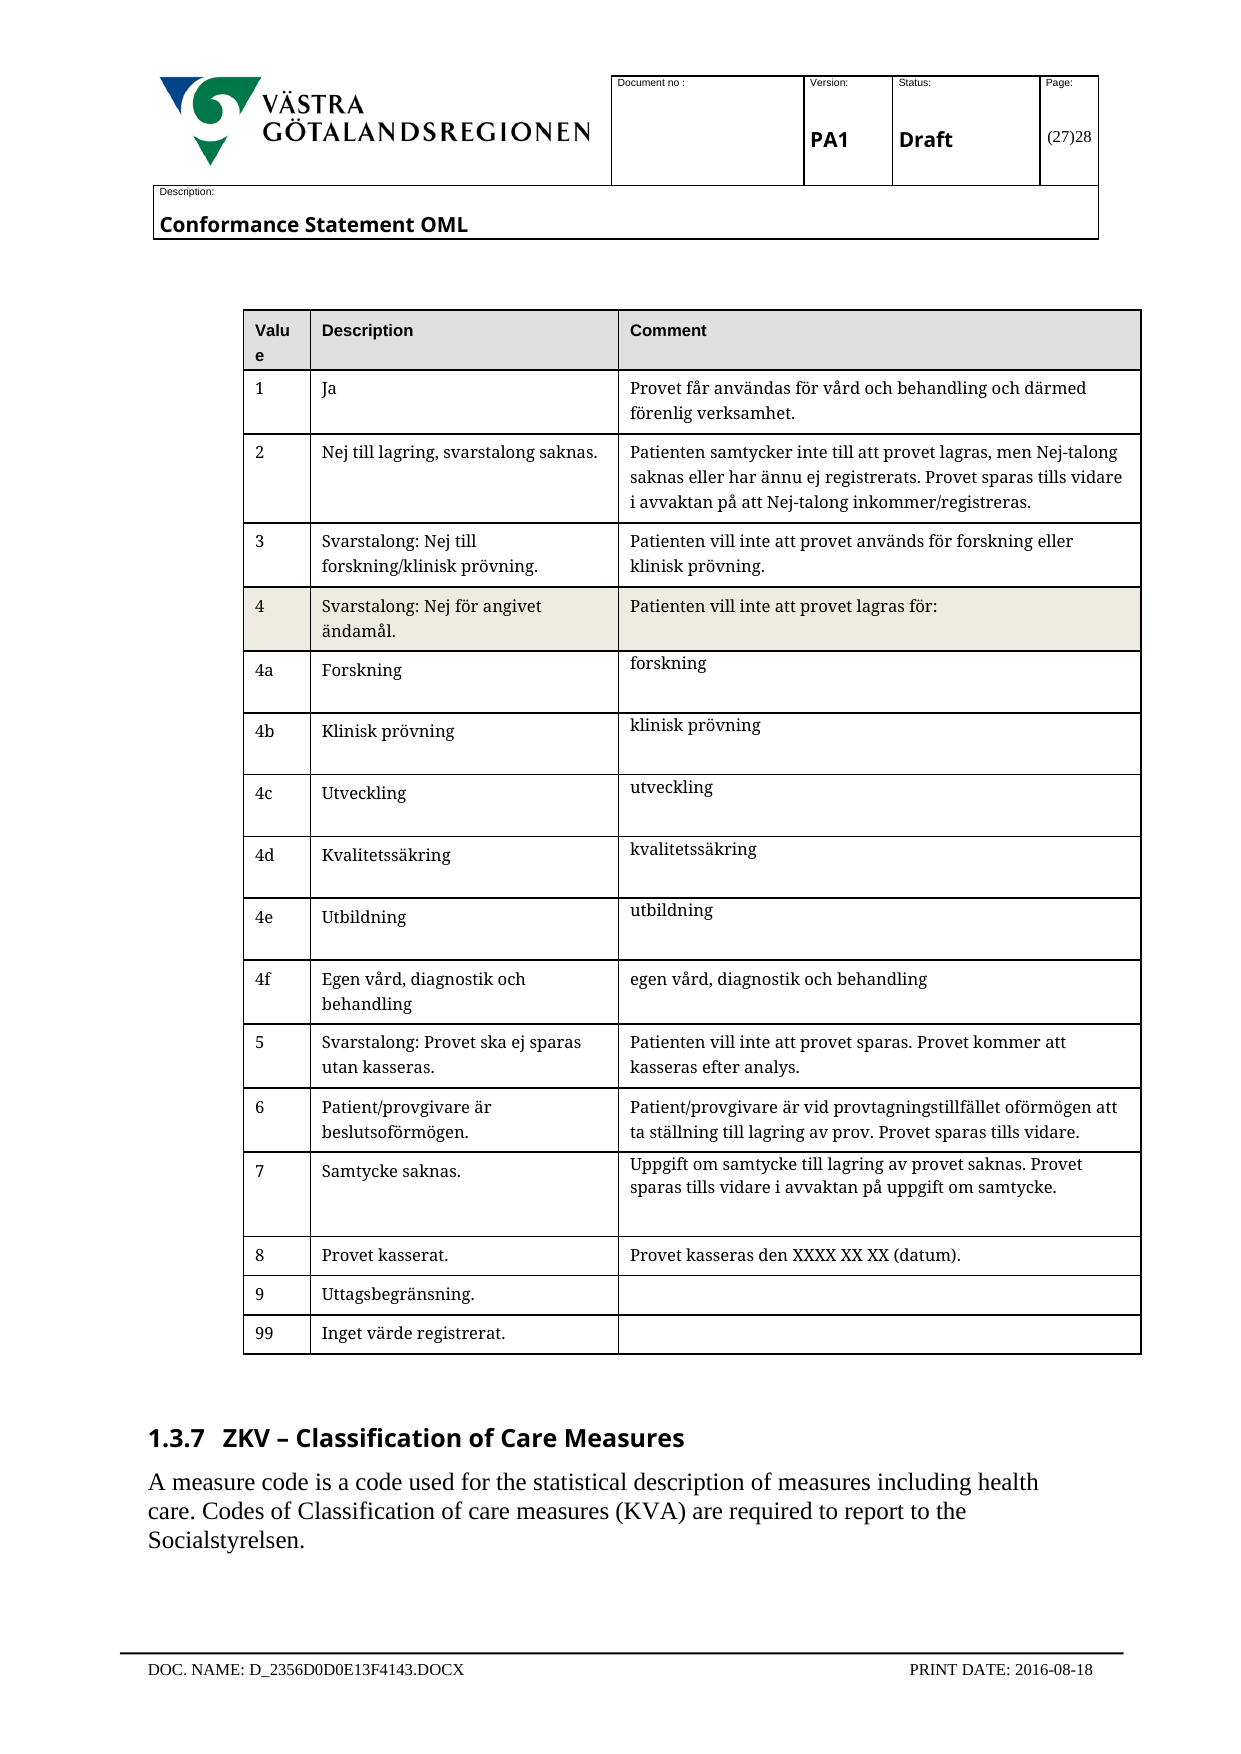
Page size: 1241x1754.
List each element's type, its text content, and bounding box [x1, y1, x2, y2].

picture [159, 76, 590, 166]
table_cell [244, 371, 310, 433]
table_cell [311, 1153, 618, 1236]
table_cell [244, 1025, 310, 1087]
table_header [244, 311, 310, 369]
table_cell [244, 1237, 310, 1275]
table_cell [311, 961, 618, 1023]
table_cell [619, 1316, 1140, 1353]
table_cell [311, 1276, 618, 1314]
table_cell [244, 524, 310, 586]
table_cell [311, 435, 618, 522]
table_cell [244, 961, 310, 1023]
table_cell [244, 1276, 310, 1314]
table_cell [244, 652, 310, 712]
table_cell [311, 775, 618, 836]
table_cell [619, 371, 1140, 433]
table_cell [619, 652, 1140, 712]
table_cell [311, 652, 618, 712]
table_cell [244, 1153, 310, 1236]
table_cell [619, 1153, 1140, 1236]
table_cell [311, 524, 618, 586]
subtitle ZKV – Classification of Care Measures [148, 1421, 1092, 1455]
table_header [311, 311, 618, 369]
text A measure code is a code used for the statistical description of measures including health care. Codes of Classification of care measures (KVA) are required to report to the Socialstyrelsen. [148, 1467, 1092, 1553]
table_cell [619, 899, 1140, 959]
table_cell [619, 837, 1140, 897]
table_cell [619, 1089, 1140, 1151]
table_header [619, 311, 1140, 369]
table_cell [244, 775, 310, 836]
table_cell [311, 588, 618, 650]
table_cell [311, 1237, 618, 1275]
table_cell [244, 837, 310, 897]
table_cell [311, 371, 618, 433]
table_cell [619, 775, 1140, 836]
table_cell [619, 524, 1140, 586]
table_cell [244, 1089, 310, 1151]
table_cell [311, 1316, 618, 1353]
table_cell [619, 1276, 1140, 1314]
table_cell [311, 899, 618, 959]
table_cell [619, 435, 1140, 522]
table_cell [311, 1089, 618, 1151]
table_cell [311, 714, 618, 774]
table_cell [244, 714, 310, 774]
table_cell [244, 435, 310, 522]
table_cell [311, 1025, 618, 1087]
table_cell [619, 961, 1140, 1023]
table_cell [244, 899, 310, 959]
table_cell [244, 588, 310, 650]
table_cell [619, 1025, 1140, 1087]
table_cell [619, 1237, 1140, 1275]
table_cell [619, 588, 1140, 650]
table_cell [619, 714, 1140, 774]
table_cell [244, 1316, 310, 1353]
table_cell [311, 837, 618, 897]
